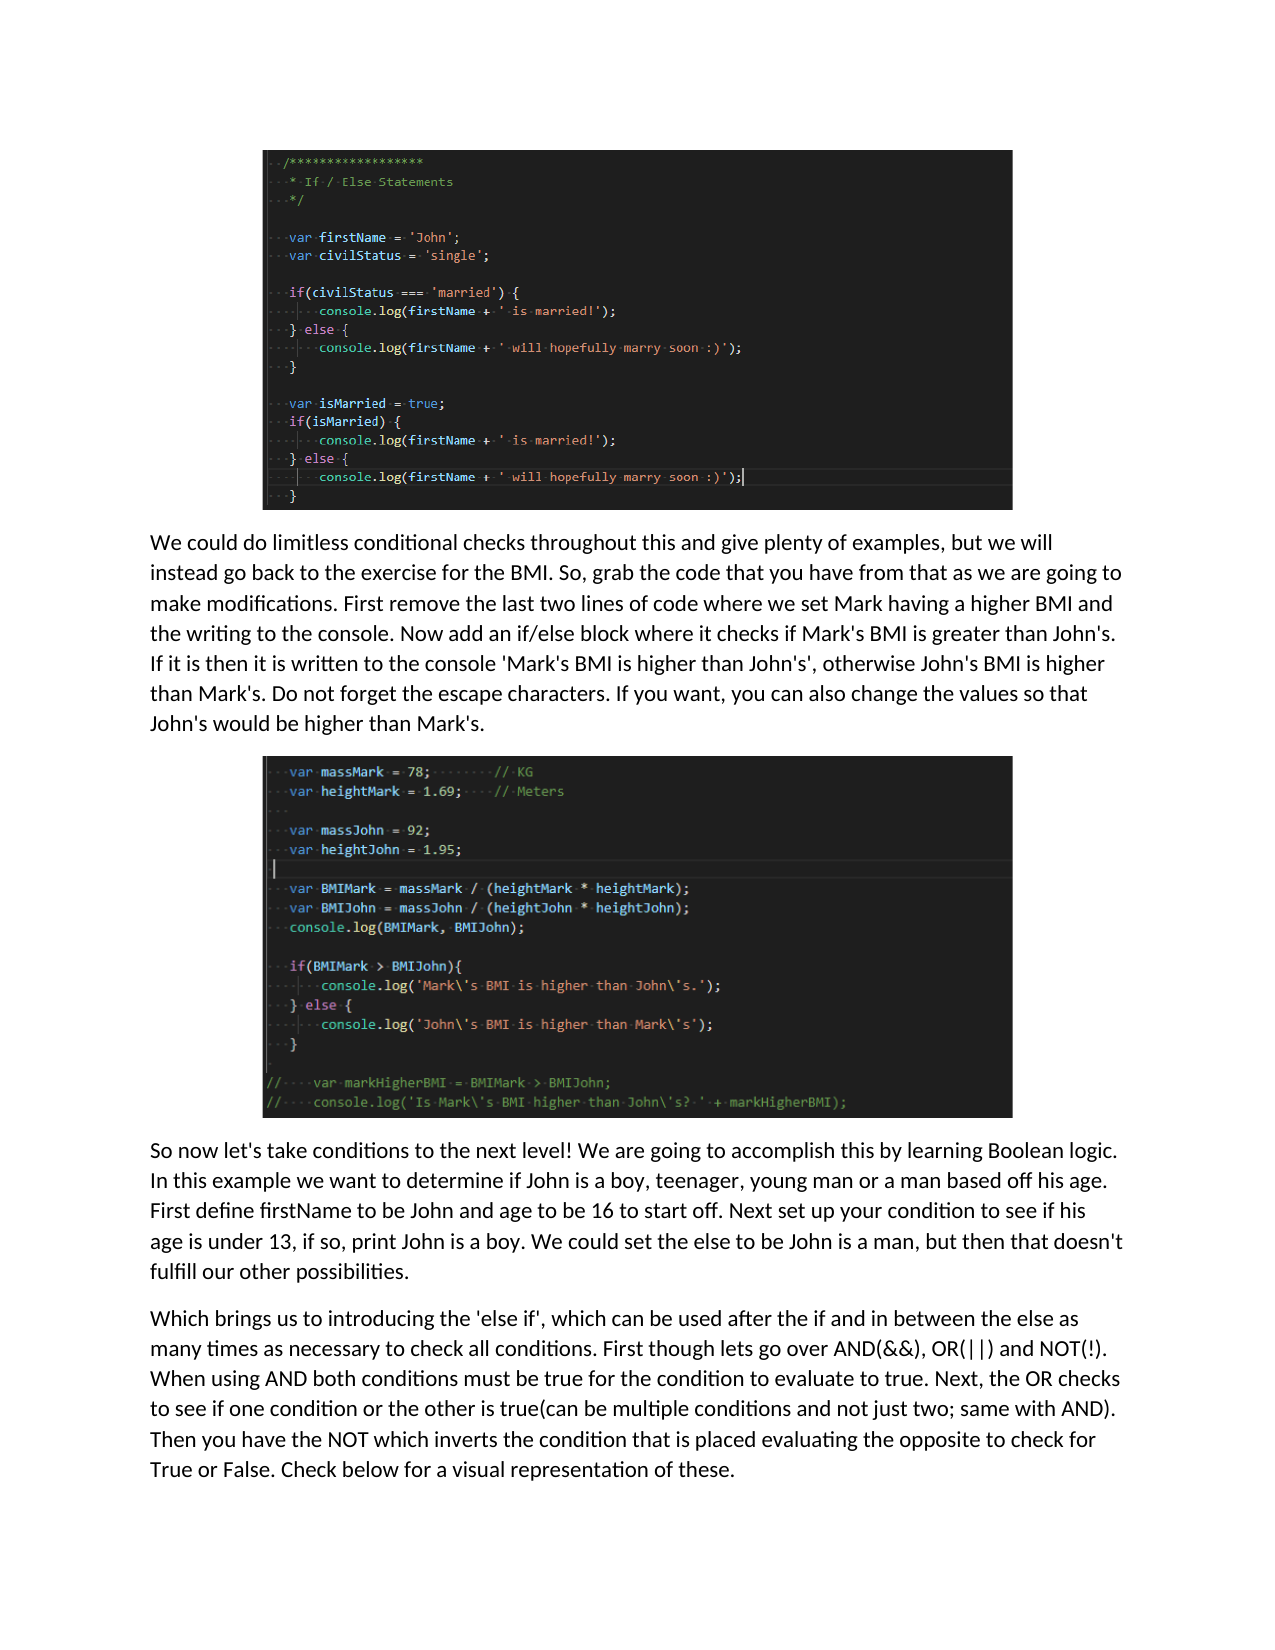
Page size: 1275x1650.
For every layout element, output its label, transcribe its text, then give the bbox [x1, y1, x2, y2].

text Which brings us to introducing the 'else if', which can be used after the if and in between the else as many times as necessary to check all conditions. First though lets go over AND(&&), OR(||) and NOT(!). When using AND both conditions must be true for the condition to evaluate to true. Next, the OR checks to see if one condition or the other is true(can be multiple conditions and not just two; same with AND). Then you have the NOT which inverts the condition that is placed evaluating the opposite to check for True or False. Check below for a visual representation of these. [150, 1304, 1125, 1483]
text So now let's take conditions to the next level! We are going to accomplish this by learning Boolean logic. In this example we want to determine if John is a boy, teenager, young man or a man based off his age. First define firstName to be John and age to be 16 to start off. Next set up your condition to see if his age is under 13, if so, print John is a boy. We could set the else to be John is a man, but then that doesn't fulfill our other possibilities. [150, 1136, 1125, 1285]
text We could do limitless conditional checks throughout this and give plenty of examples, but we will instead go back to the exercise for the BMI. So, grab the code that you have from that as we are going to make modifications. First remove the last two lines of code where we set Mark having a higher BMI and the writing to the console. Now add an if/else block where it checks if Mark's BMI is greater than John's. If it is then it is written to the console 'Mark's BMI is higher than John's', otherwise John's BMI is higher than Mark's. Do not forget the escape characters. If you want, you can also change the values so that John's would be higher than Mark's. [150, 528, 1125, 737]
